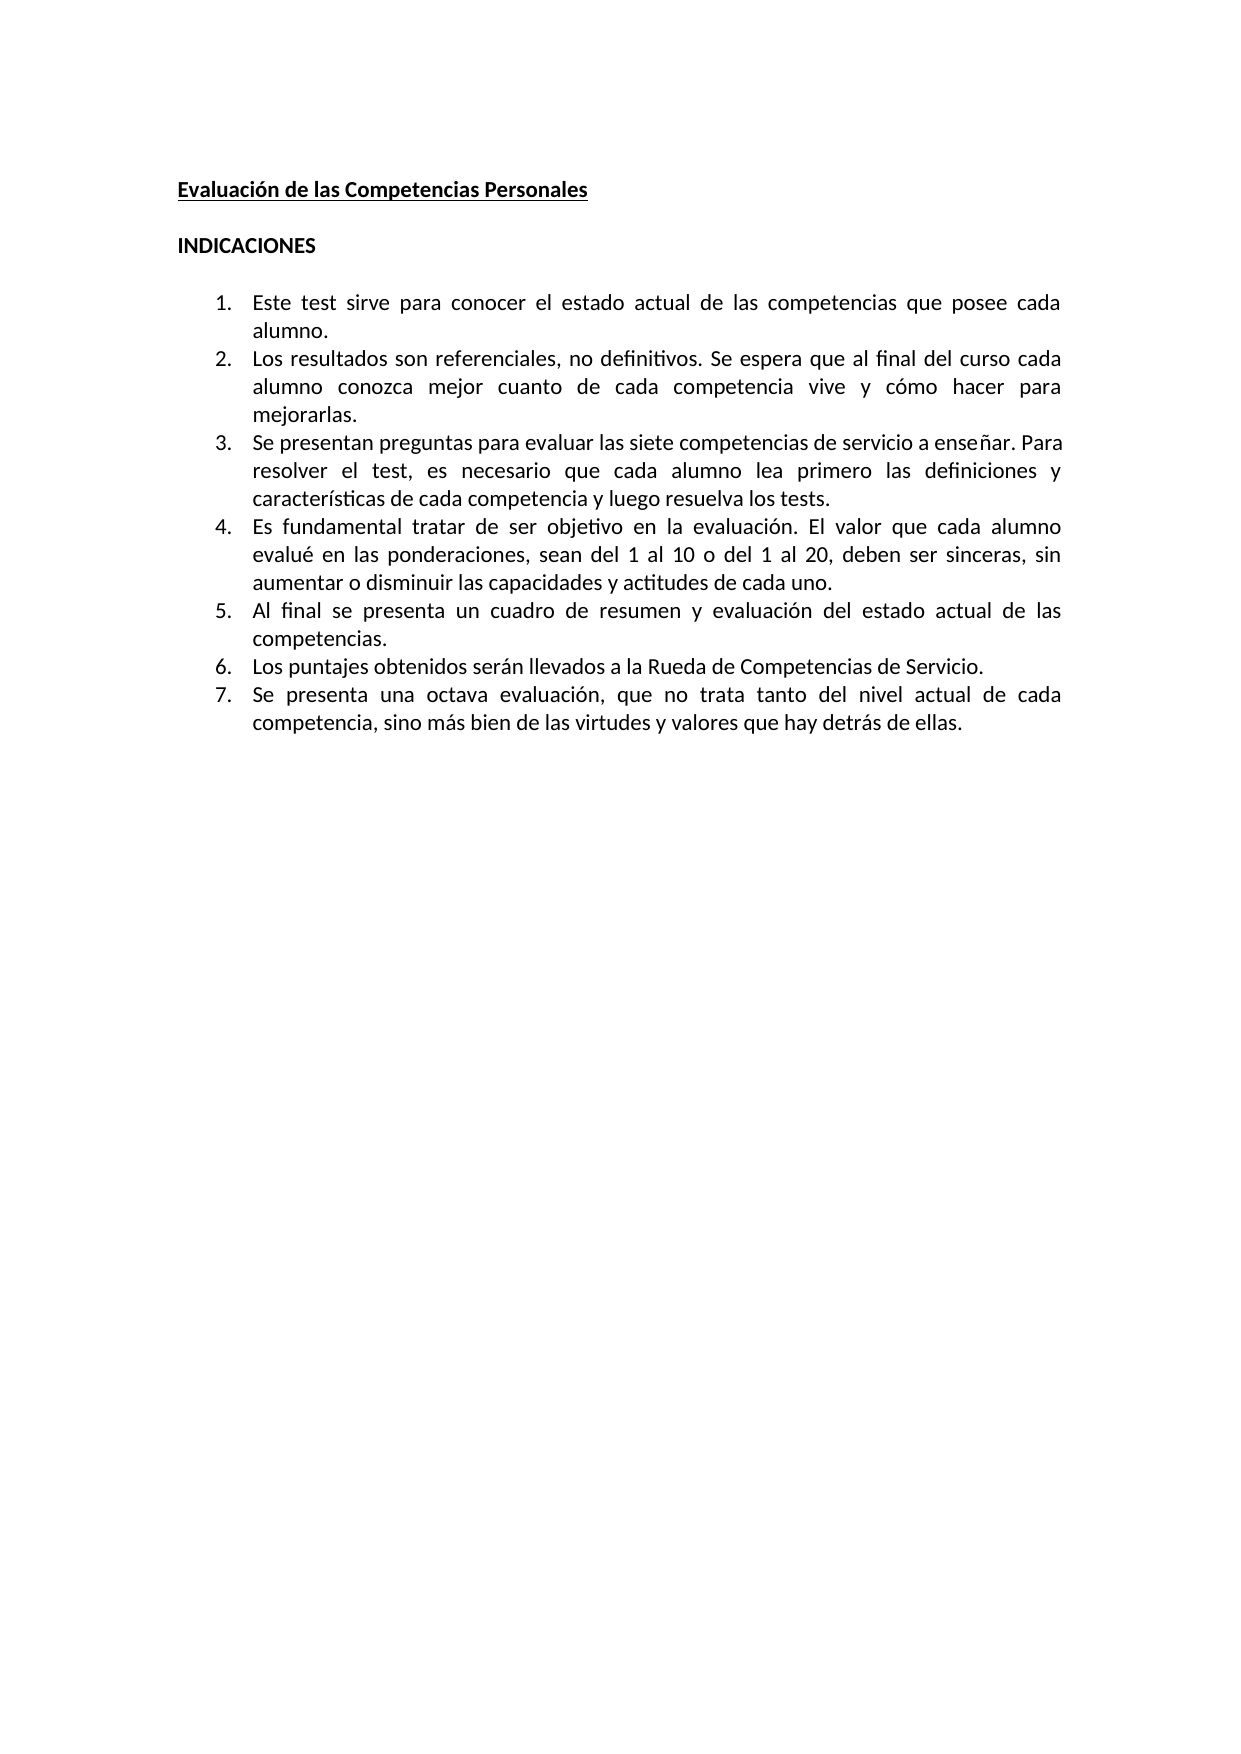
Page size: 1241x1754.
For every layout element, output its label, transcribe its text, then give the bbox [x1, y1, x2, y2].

list Al final se presenta un cuadro de resumen y evaluación del estado actual de las competencias. [215, 596, 1063, 652]
list Este test sirve para conocer el estado actual de las competencias que posee cada alumno. [215, 288, 1063, 344]
text INDICACIONES [177, 232, 1063, 260]
list Es fundamental tratar de ser objetivo en la evaluación. El valor que cada alumno evalué en las ponderaciones, sean del 1 al 10 o del 1 al 20, deben ser sinceras, sin aumentar o disminuir las capacidades y actitudes de cada uno. [215, 512, 1063, 596]
text Evaluación de las Competencias Personales [177, 176, 1063, 204]
list Los resultados son referenciales, no definitivos. Se espera que al final del curso cada alumno conozca mejor cuanto de cada competencia vive y cómo hacer para mejorarlas. [215, 344, 1063, 428]
list Los puntajes obtenidos serán llevados a la Rueda de Competencias de Servicio. [215, 652, 1063, 680]
list Se presenta una octava evaluación, que no trata tanto del nivel actual de cada competencia, sino más bien de las virtudes y valores que hay detrás de ellas. [215, 680, 1063, 736]
list Se presentan preguntas para evaluar las siete competencias de servicio a enseñar. Para resolver el test, es necesario que cada alumno lea primero las definiciones y características de cada competencia y luego resuelva los tests. [215, 428, 1063, 512]
